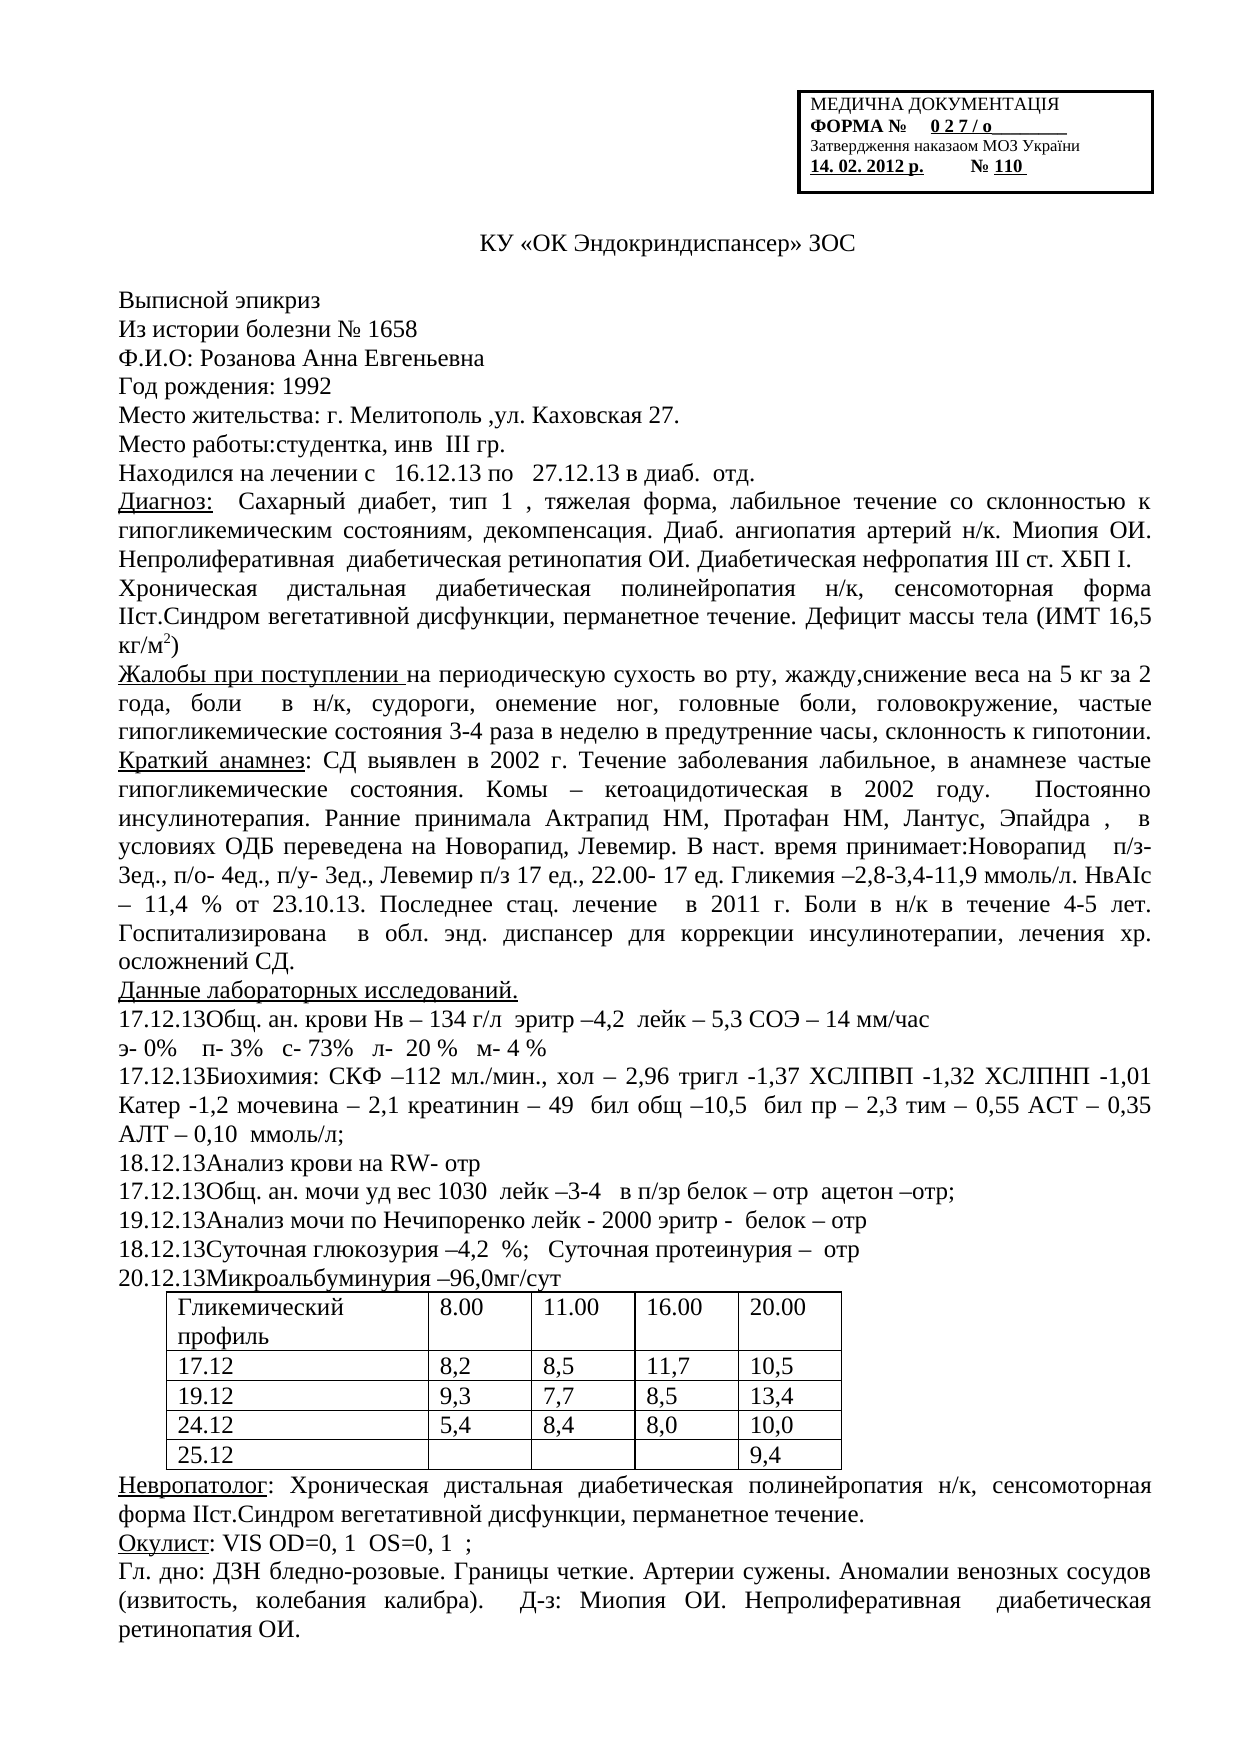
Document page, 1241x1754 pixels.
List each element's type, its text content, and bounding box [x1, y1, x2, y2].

table_cell 10,0 [739, 1411, 841, 1439]
table_cell [429, 1440, 531, 1469]
table_cell 25.12 [167, 1440, 428, 1469]
table_header 16.00 [636, 1293, 738, 1350]
text 18.12.13Анализ крови на RW- отр [118, 1148, 1152, 1176]
table_cell 17.12 [167, 1351, 428, 1380]
subtitle Ф.И.О: Розанова Анна Евгеньевна [118, 343, 1152, 371]
text 18.12.13Суточная глюкозурия –4,2 %; Суточная протеинурия – отр [118, 1234, 1152, 1263]
subtitle 20.12.13Микроальбуминурия –96,0мг/сут [118, 1263, 1152, 1291]
table_cell 9,4 [739, 1440, 841, 1469]
table_header Гликемический профиль [167, 1293, 428, 1350]
subtitle 17.12.13Общ. ан. мочи уд вес 1030 лейк –3-4 в п/зр белок – отр ацетон –отр; [118, 1176, 1152, 1205]
table_cell 24.12 [167, 1411, 428, 1439]
table_cell [532, 1440, 634, 1469]
text э- 0% п- 3% с- 73% л- 20 % м- 4 % [118, 1033, 1152, 1061]
table_cell 8,4 [532, 1411, 634, 1439]
table_cell 11,7 [636, 1351, 738, 1380]
table_cell 5,4 [429, 1411, 531, 1439]
table_cell 7,7 [532, 1381, 634, 1409]
table_header 11.00 [532, 1293, 634, 1350]
table_cell 8,0 [636, 1411, 738, 1439]
subtitle Выписной эпикриз [118, 285, 1158, 314]
text 19.12.13Анализ мочи по Нечипоренко лейк - 2000 эритр - белок – отр [118, 1205, 1152, 1234]
text 17.12.13Общ. ан. крови Нв – 134 г/л эритр –4,2 лейк – 5,3 СОЭ – 14 мм/час [118, 1004, 1152, 1033]
text Диагноз: Сахарный диабет, тип 1 , тяжелая форма, лабильное течение со склонностью к гипогликемическим состояниям, декомпенсация. Диаб. ангиопатия артерий н/к. Миопия ОИ. Непролиферативная диабетическая ретинопатия ОИ. Диабетическая нефропатия III ст. ХБП I. [118, 486, 1152, 573]
table_cell 9,3 [429, 1381, 531, 1409]
table_cell 8,5 [532, 1351, 634, 1380]
table_cell 10,5 [739, 1351, 841, 1380]
table_cell [636, 1440, 738, 1469]
text Место жительства: г. Мелитополь ,ул. Каховская 27. [118, 400, 1152, 429]
table_cell 19.12 [167, 1381, 428, 1409]
text Жалобы при поступлении на периодическую сухость во рту, жажду,снижение веса на 5 кг за 2 года, боли в н/к, судороги, онемение ног, головные боли, головокружение, частые гипогликемические состояния 3-4 раза в неделю в предутренние часы, склонность к гипотонии. Краткий анамнез: СД выявлен в 2002 г. Течение заболевания лабильное, в анамнезе частые гипогликемические состояния. Комы – кетоацидотическая в 2002 году. Постоянно инсулинотерапия. Ранние принимала Актрапид НМ, Протафан НМ, Лантус, Эпайдра , в условиях ОДБ переведена на Новорапид, Левемир. В наст. время принимает:Новорапид п/з- 3ед., п/о- 4ед., п/у- 3ед., Левемир п/з 17 ед., 22.00- 17 ед. Гликемия –2,8-3,4-11,9 ммоль/л. НвАIс – 11,4 % от 23.10.13. Последнее стац. лечение в 2011 г. Боли в н/к в течение 4-5 лет. Госпитализирована в обл. энд. диспансер для коррекции инсулинотерапии, лечения хр. осложнений СД. [118, 659, 1152, 975]
text Невропатолог: Хроническая дистальная диабетическая полинейропатия н/к, сенсомоторная форма IIст.Синдром вегетативной дисфункции, перманетное течение. [118, 1470, 1152, 1528]
table_header 8.00 [429, 1293, 531, 1350]
table_header 20.00 [739, 1293, 841, 1350]
text Место работы:студентка, инв III гр. [118, 429, 1152, 458]
table_cell 13,4 [739, 1381, 841, 1409]
text Окулист: OD=0, 1 OS=0, 1 ; [118, 1528, 1152, 1556]
subtitle КУ «ОК Эндокриндиспансер» ЗОС [177, 228, 1158, 256]
subtitle Из истории болезни № 1658 [118, 314, 1152, 343]
text Хроническая дистальная диабетическая полинейропатия н/к, сенсомоторная форма IIст.Синдром вегетативной дисфункции, перманетное течение. Дефицит массы тела (ИМТ 16,5 кг/м2) [118, 573, 1152, 659]
text Данные лабораторных исследований. [118, 975, 1152, 1004]
table_cell 8,5 [636, 1381, 738, 1409]
text Год рождения: 1992 [118, 371, 1152, 400]
text Гл. дно: ДЗН бледно-розовые. Границы четкие. Артерии сужены. Аномалии венозных сосудов (извитость, колебания калибра). Д-з: Миопия ОИ. Непролиферативная диабетическая ретинопатия ОИ. [118, 1556, 1152, 1643]
table_cell 8,2 [429, 1351, 531, 1380]
text 17.12.13Биохимия: СКФ –112 мл./мин., хол – 2,96 тригл -1,37 ХСЛПВП -1,32 ХСЛПНП -1,01 Катер -1,2 мочевина – 2,1 креатинин – 49 бил общ –10,5 бил пр – 2,3 тим – 0,55 АСТ – 0,35 АЛТ – 0,10 ммоль/л; [118, 1061, 1152, 1148]
table_header МЕДИЧНА ДОКУМЕНТАЦІЯ ФОРМА № 0 2 7 / о________ Затвердження наказаом МОЗ України 14. 02. 2012 р. № 110 [801, 93, 1151, 191]
text Находился на лечении с 16.12.13 по 27.12.13 в диаб. отд. [118, 458, 1152, 486]
